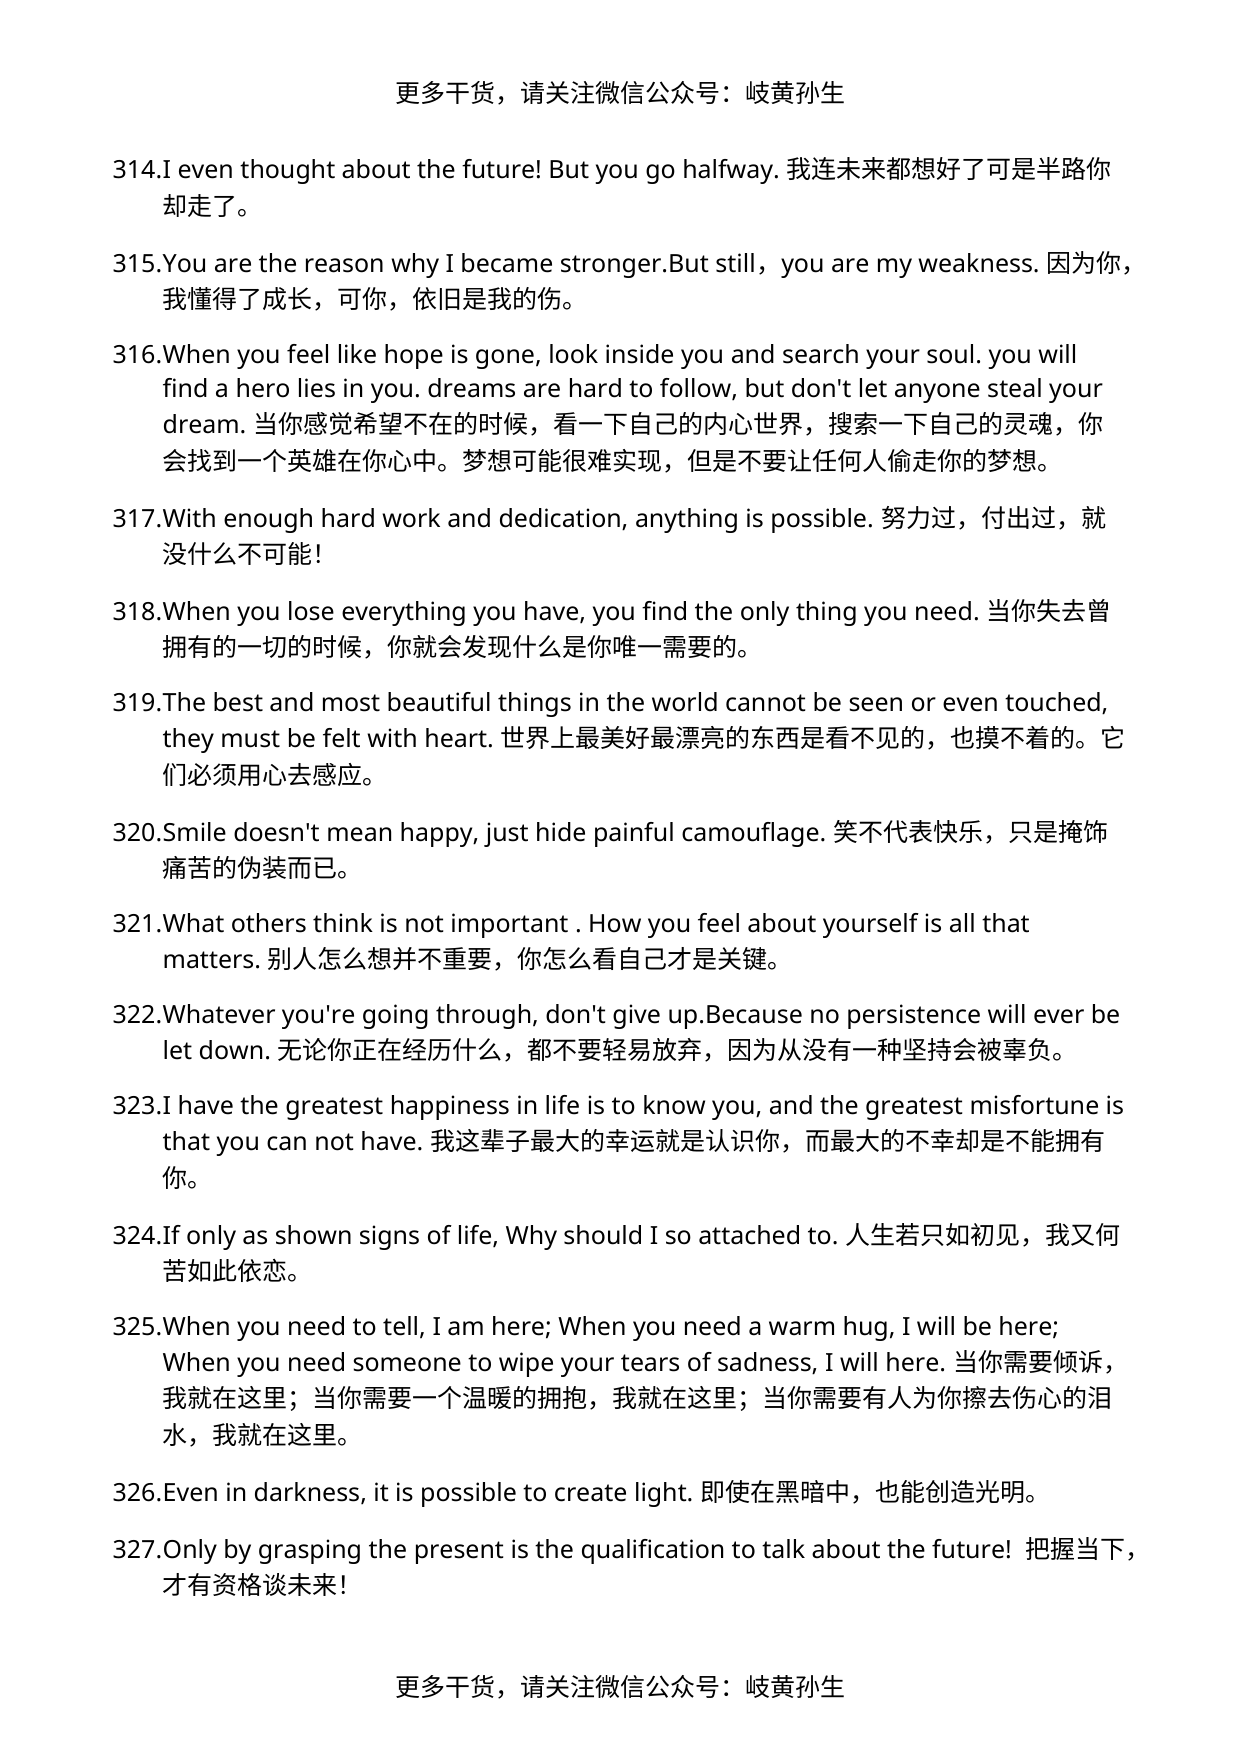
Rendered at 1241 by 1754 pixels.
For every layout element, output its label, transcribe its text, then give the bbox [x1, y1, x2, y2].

list What others think is not important . How you feel about yourself is all that matters. 别人怎么想并不重要，你怎么看自己才是关键。 [112, 906, 1128, 976]
list The best and most beautiful things in the world cannot be seen or even touched, they must be felt with heart. 世界上最美好最漂亮的东西是看不见的，也摸不着的。它们必须用心去感应。 [112, 685, 1128, 791]
list I even thought about the future! But you go halfway. 我连未来都想好了可是半路你却走了。 [112, 150, 1128, 222]
list When you feel like hope is gone, look inside you and search your soul. you will find a hero lies in you. dreams are hard to follow, but don't let anyone steal your dream. 当你感觉希望不在的时候，看一下自己的内心世界，搜索一下自己的灵魂，你会找到一个英雄在你心中。梦想可能很难实现，但是不要让任何人偷走你的梦想。 [112, 337, 1128, 477]
list Even in darkness, it is possible to create light. 即使在黑暗中，也能创造光明。 [112, 1472, 1128, 1508]
list If only as shown signs of life, Why should I so attached to. 人生若只如初见，我又何苦如此依恋。 [112, 1215, 1128, 1288]
list When you lose everything you have, you find the only thing you need. 当你失去曾拥有的一切的时候，你就会发现什么是你唯一需要的。 [112, 591, 1128, 664]
list Smile doesn't mean happy, just hide painful camouflage. 笑不代表快乐，只是掩饰痛苦的伪装而已。 [112, 812, 1128, 885]
list I have the greatest happiness in life is to know you, and the greatest misfortune is that you can not have. 我这辈子最大的幸运就是认识你，而最大的不幸却是不能拥有你。 [112, 1088, 1128, 1194]
list When you need to tell, I am here; When you need a warm hug, I will be here; When you need someone to wipe your tears of sadness, I will here. 当你需要倾诉，我就在这里；当你需要一个温暖的拥抱，我就在这里；当你需要有人为你擦去伤心的泪水，我就在这里。 [112, 1308, 1128, 1451]
list You are the reason why I became stronger.But still，you are my weakness. 因为你，我懂得了成长，可你，依旧是我的伤。 [112, 243, 1128, 316]
list With enough hard work and dedication, anything is possible. 努力过，付出过，就没什么不可能！ [112, 498, 1128, 571]
list Only by grasping the present is the qualification to talk about the future! 把握当下，才有资格谈未来！ [112, 1529, 1128, 1602]
list Whatever you're going through, don't give up.Because no persistence will ever be let down. 无论你正在经历什么，都不要轻易放弃，因为从没有一种坚持会被辜负。 [112, 997, 1128, 1067]
